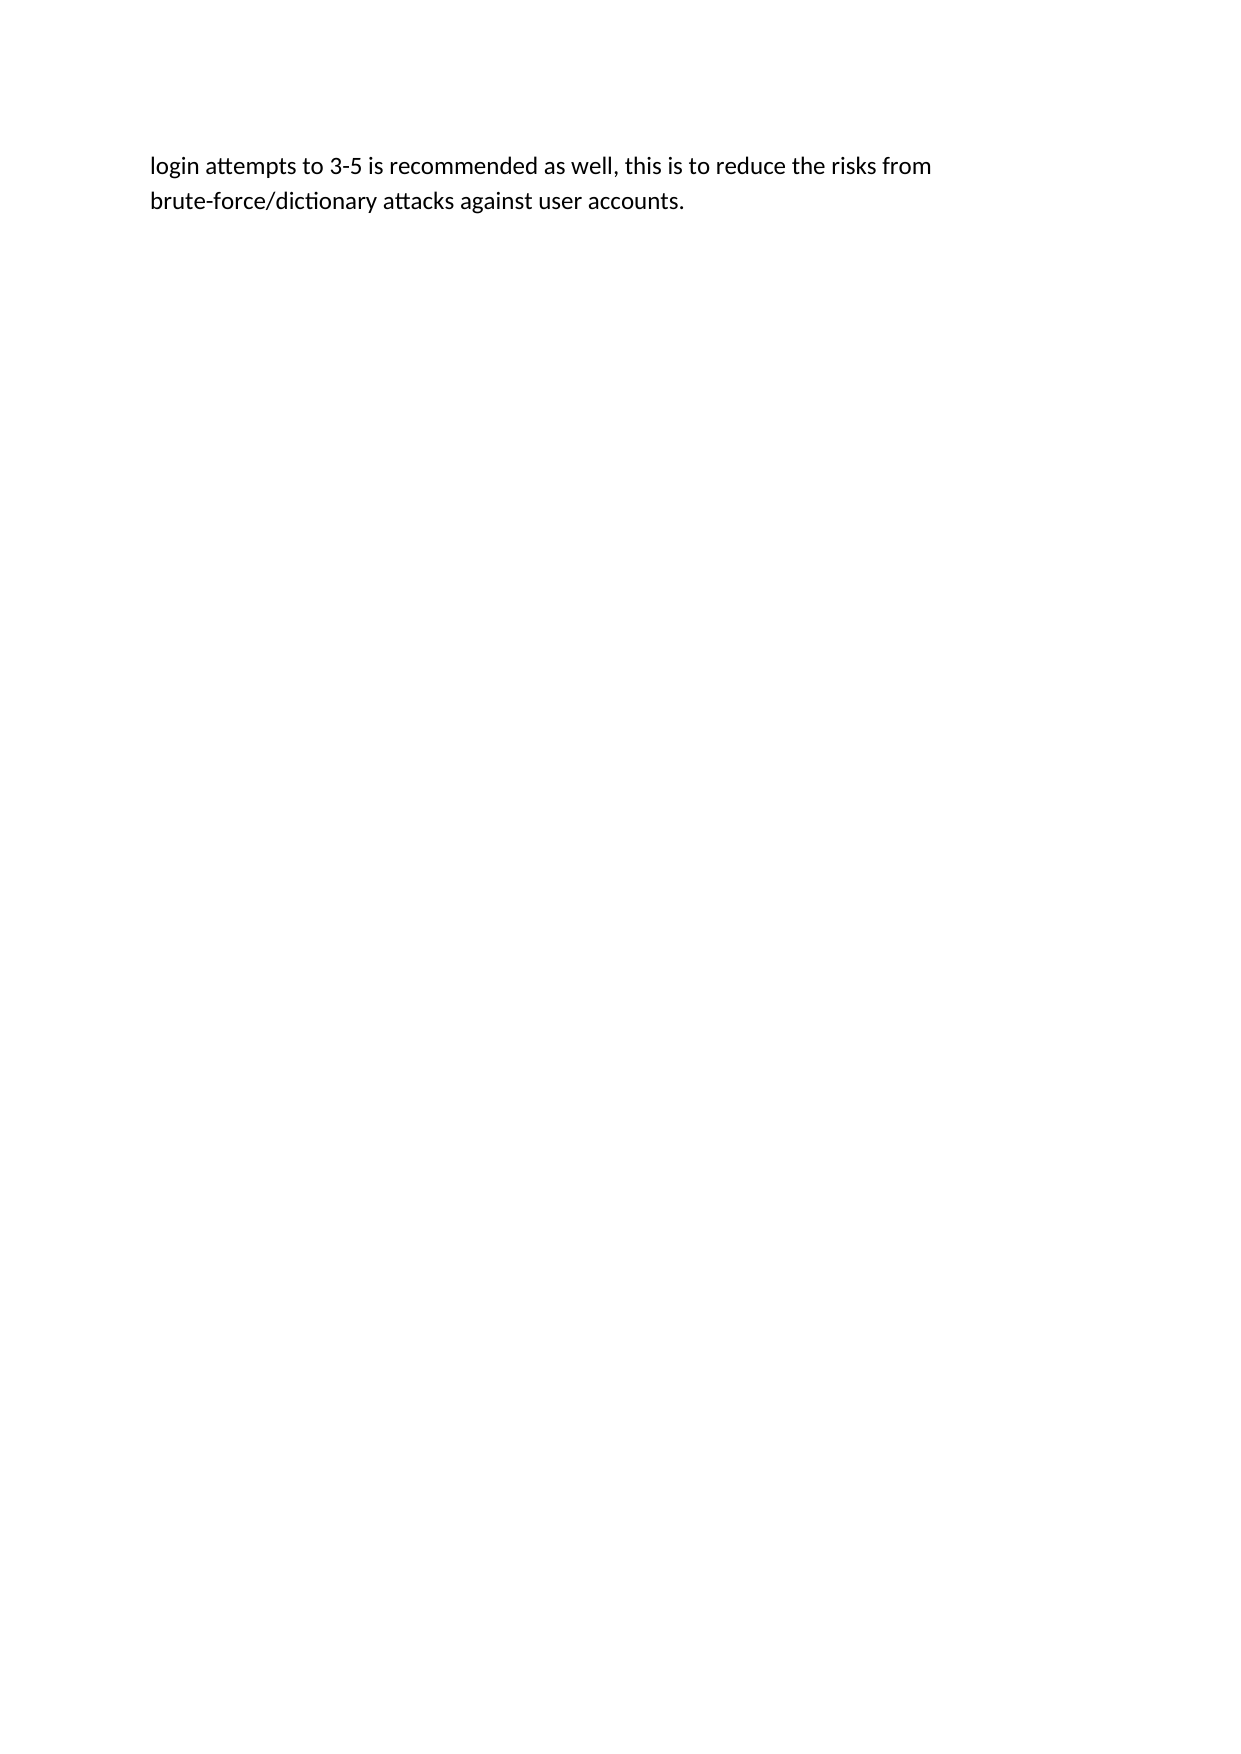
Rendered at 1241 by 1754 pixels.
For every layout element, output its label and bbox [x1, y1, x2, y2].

text [150, 150, 1090, 216]
